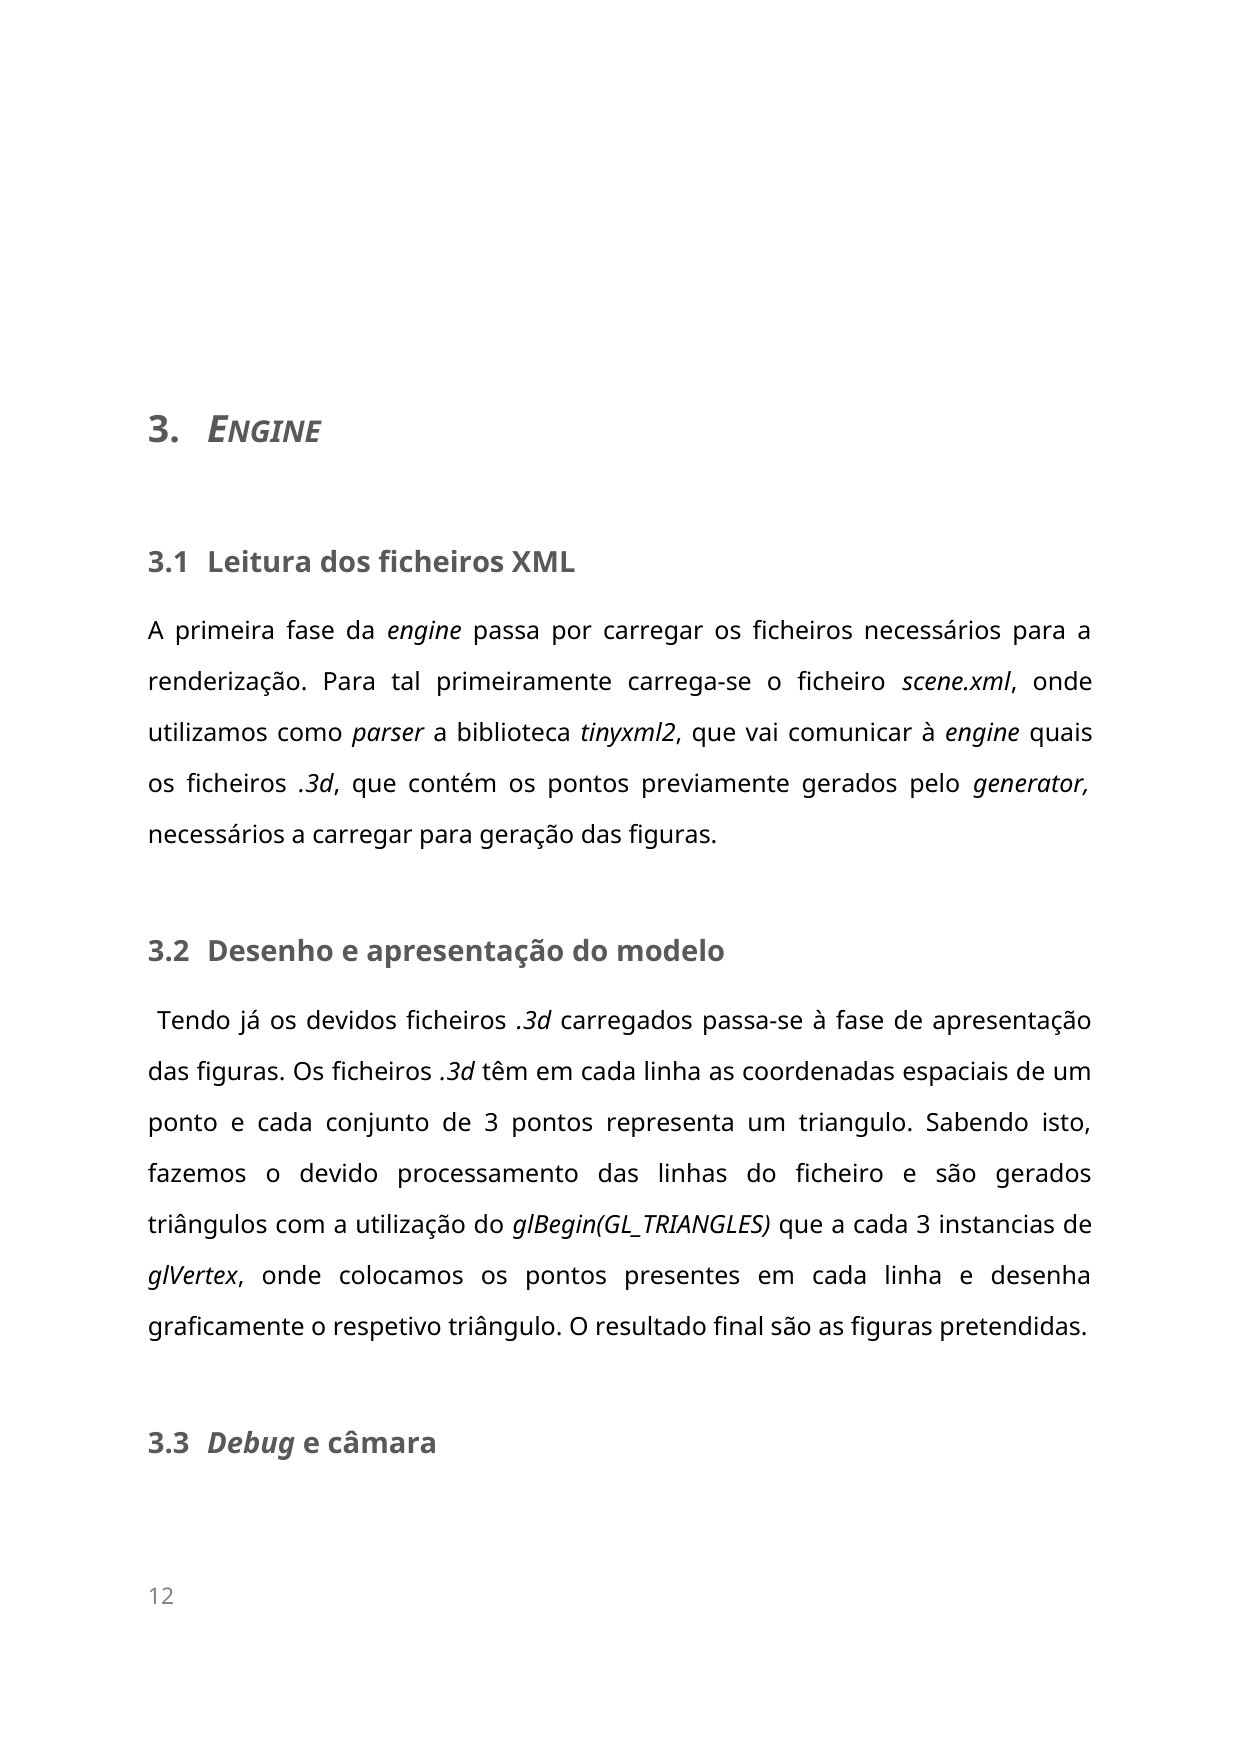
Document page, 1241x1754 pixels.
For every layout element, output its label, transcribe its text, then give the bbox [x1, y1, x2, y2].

subtitle Desenho e apresentação do modelo [148, 931, 1092, 970]
subtitle Debug e câmara [148, 1422, 1092, 1462]
text Tendo já os devidos ficheiros .3d carregados passa-se à fase de apresentação das figuras. Os ficheiros .3d têm em cada linha as coordenadas espaciais de um ponto e cada conjunto de 3 pontos representa um triangulo. Sabendo isto, fazemos o devido processamento das linhas do ficheiro e são gerados triângulos com a utilização do glBegin(GL_TRIANGLES) que a cada 3 instancias de glVertex, onde colocamos os pontos presentes em cada linha e desenha graficamente o respetivo triângulo. O resultado final são as figuras pretendidas. [148, 1003, 1092, 1343]
text A primeira fase da engine passa por carregar os ficheiros necessários para a renderização. Para tal primeiramente carrega-se o ficheiro scene.xml, onde utilizamos como parser a biblioteca tinyxml2, que vai comunicar à engine quais os ficheiros .3d, que contém os pontos previamente gerados pelo generator, necessários a carregar para geração das figuras. [148, 613, 1092, 851]
subtitle Leitura dos ficheiros XML [148, 541, 1092, 581]
subtitle Engine [148, 402, 1092, 453]
